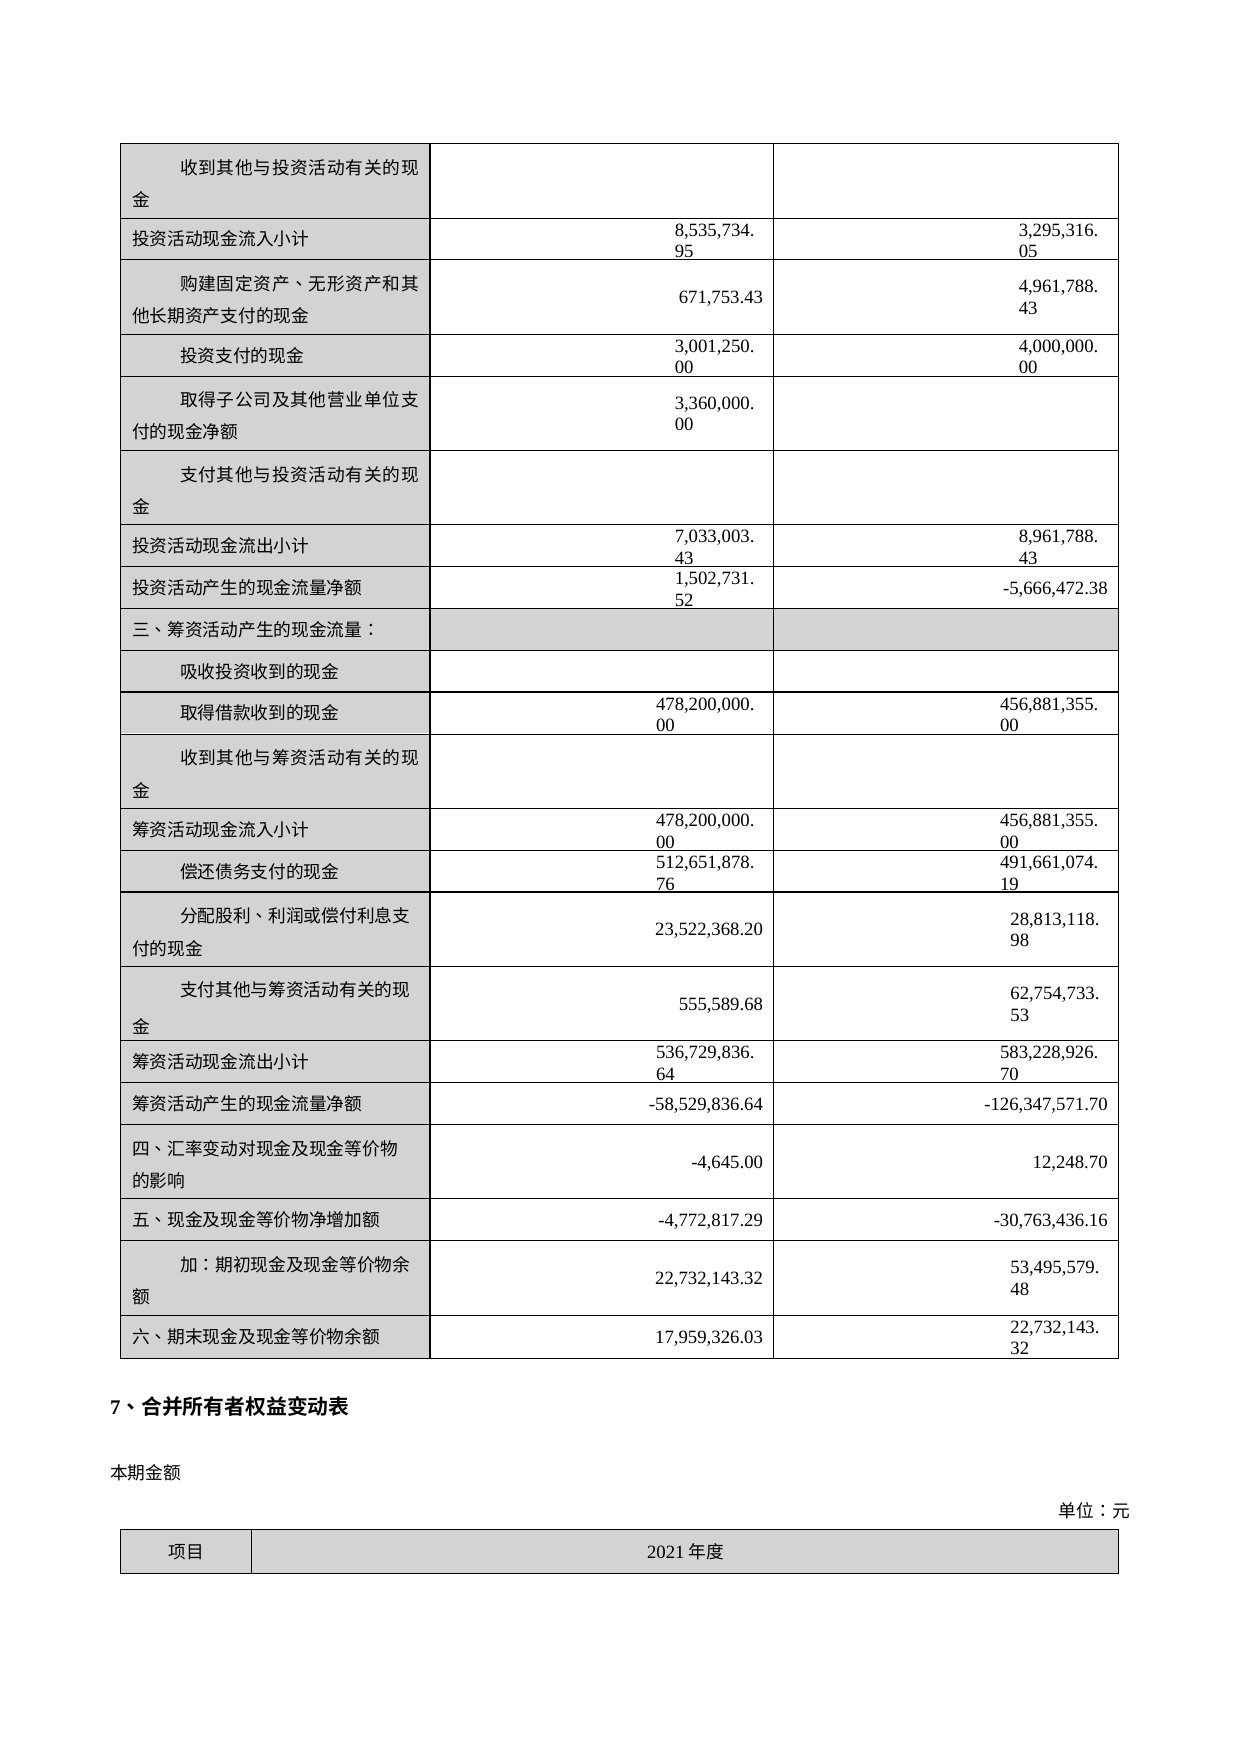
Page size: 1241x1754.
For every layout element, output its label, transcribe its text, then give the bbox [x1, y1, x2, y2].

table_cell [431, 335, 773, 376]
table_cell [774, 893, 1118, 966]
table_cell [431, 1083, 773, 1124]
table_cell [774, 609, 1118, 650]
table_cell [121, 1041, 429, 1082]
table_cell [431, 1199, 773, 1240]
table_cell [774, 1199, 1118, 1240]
text 本期金额 [110, 1460, 1129, 1484]
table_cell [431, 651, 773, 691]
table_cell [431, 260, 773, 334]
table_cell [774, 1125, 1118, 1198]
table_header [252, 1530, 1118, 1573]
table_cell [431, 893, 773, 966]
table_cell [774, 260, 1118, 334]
subtitle 7、合并所有者权益变动表 [110, 1392, 1129, 1421]
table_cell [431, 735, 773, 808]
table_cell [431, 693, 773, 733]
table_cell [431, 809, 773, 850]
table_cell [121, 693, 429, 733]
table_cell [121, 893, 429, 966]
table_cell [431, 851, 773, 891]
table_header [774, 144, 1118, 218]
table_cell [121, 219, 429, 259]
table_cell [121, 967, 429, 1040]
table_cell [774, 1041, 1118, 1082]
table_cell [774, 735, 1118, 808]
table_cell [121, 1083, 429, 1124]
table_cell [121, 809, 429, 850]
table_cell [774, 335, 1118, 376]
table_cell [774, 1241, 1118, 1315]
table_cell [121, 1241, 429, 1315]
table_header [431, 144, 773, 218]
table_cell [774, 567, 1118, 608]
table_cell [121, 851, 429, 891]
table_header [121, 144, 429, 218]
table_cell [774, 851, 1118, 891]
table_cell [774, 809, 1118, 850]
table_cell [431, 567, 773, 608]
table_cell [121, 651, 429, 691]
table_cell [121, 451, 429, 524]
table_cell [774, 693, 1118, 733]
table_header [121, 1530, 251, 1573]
text 单位：元 [110, 1499, 1129, 1523]
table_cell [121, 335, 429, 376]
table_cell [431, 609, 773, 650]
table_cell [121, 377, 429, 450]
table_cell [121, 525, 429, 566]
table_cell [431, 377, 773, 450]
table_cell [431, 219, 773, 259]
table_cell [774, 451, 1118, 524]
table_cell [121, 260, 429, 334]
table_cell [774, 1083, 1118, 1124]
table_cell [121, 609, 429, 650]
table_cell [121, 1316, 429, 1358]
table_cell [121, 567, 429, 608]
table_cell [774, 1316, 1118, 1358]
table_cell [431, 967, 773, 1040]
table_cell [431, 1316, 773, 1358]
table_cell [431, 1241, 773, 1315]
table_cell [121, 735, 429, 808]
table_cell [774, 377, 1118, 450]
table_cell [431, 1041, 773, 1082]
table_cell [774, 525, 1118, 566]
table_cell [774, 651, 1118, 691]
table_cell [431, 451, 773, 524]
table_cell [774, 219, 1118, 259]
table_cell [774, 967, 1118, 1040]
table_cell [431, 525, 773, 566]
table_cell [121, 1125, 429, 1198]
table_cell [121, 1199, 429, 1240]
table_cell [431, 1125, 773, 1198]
